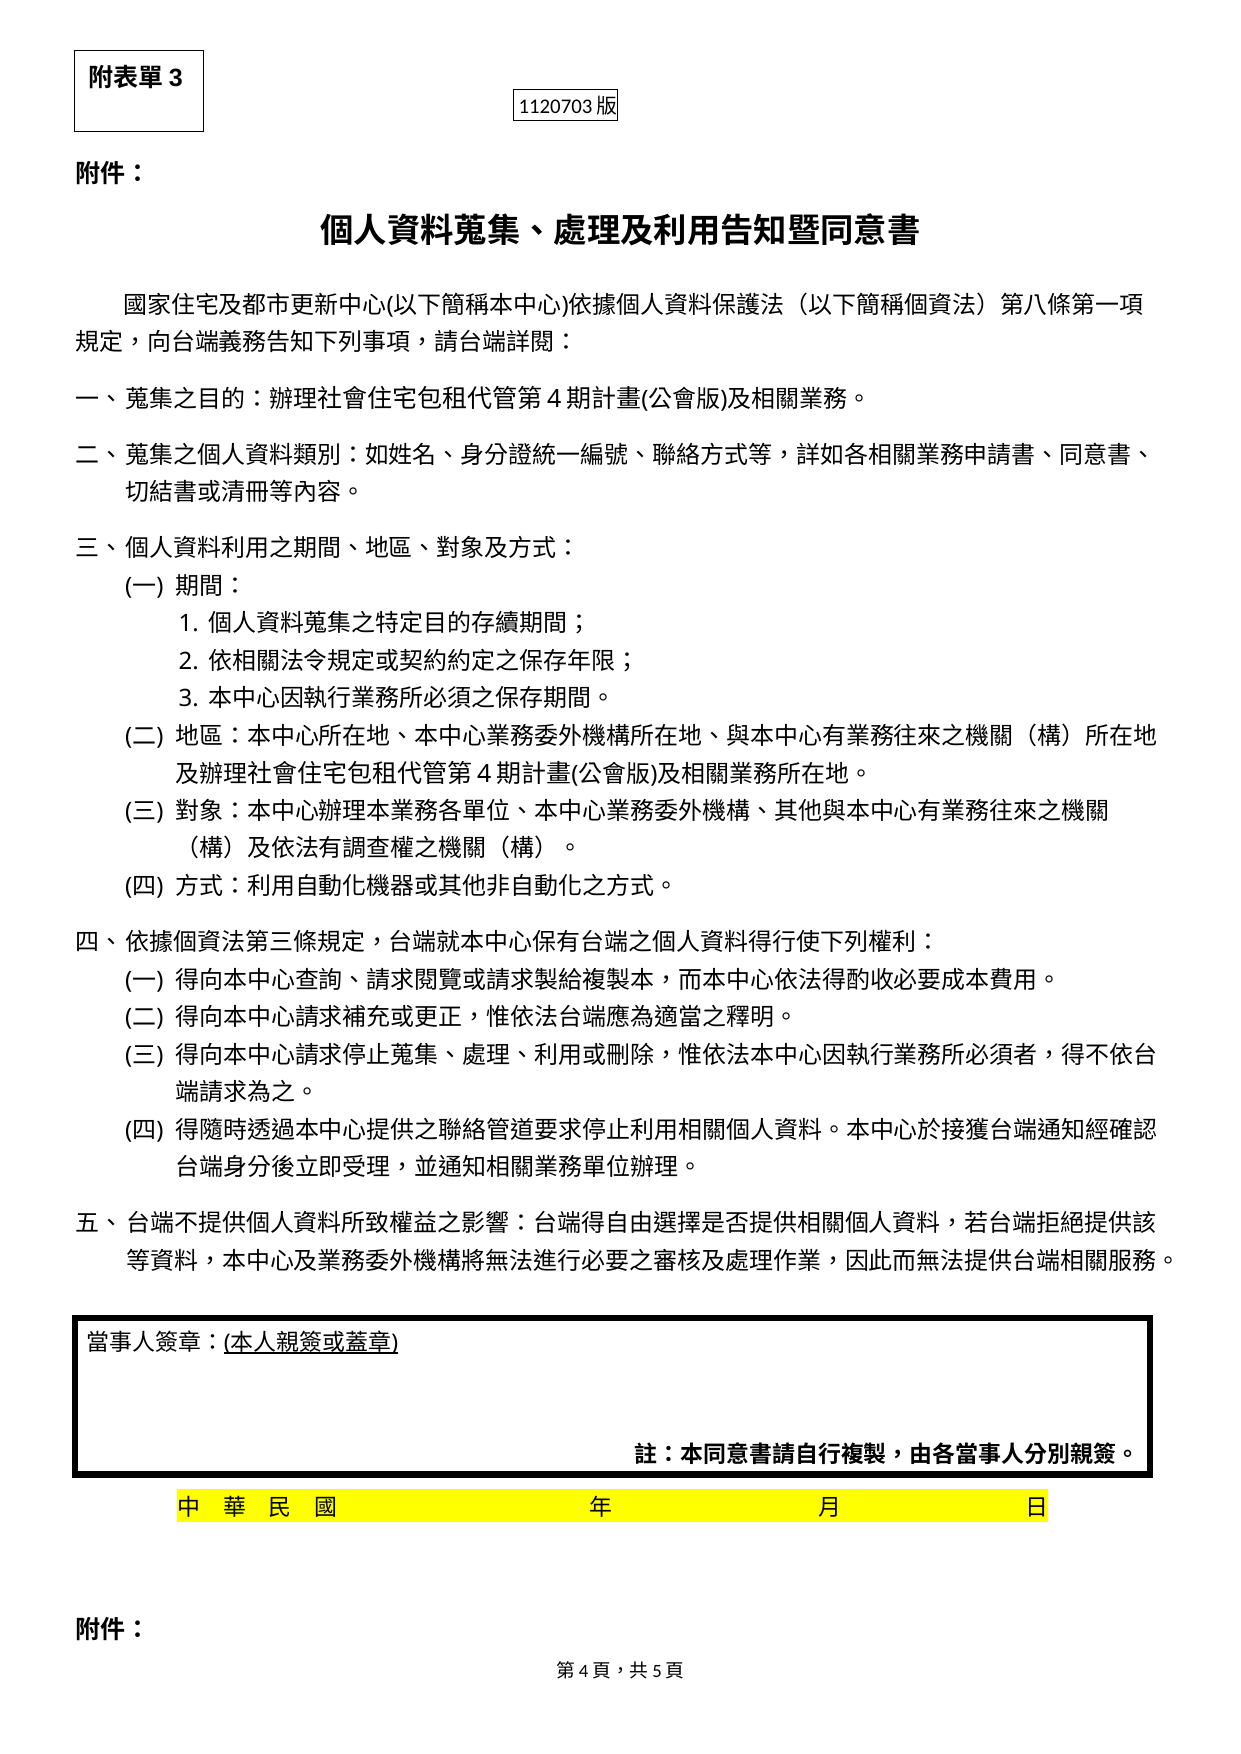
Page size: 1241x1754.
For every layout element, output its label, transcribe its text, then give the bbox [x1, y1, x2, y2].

list 得隨時透過本中心提供之聯絡管道要求停止利用相關個人資料。本中心於接獲台端通知經確認台端身分後立即受理，並通知相關業務單位辦理。 [125, 1109, 1165, 1184]
text 國家住宅及都市更新中心(以下簡稱本中心)依據個人資料保護法（以下簡稱個資法）第八條第一項規定，向台端義務告知下列事項，請台端詳閱： [75, 284, 1165, 359]
list 得向本中心查詢、請求閱覽或請求製給複製本，而本中心依法得酌收必要成本費用。 [125, 959, 1165, 996]
list 方式：利用自動化機器或其他非自動化之方式。 [125, 865, 1165, 903]
text 附件： [75, 153, 1165, 190]
list 得向本中心請求停止蒐集、處理、利用或刪除，惟依法本中心因執行業務所必須者，得不依台端請求為之。 [125, 1034, 1165, 1109]
list 蒐集之個人資料類別：如姓名、身分證統一編號、聯絡方式等，詳如各相關業務申請書、同意書、切結書或清冊等內容。 [75, 434, 1165, 509]
text 附件： [75, 1609, 1165, 1646]
table_header 當事人簽章：(本人親簽或蓋章) 註：本同意書請自行複製，由各當事人分別親簽。 [78, 1321, 1147, 1471]
list 得向本中心請求補充或更正，惟依法台端應為適當之釋明。 [125, 996, 1165, 1034]
list 蒐集之目的：辦理社會住宅包租代管第4期計畫(公會版)及相關業務。 [75, 378, 1165, 415]
list 個人資料蒐集之特定目的存續期間； [178, 603, 1165, 640]
list 期間： [125, 565, 1165, 603]
text 個人資料蒐集、處理及利用告知暨同意書 [75, 190, 1165, 265]
list 依相關法令規定或契約約定之保存年限； [178, 640, 1165, 678]
list 對象：本中心辦理本業務各單位、本中心業務委外機構、其他與本中心有業務往來之機關（構）及依法有調查權之機關（構）。 [125, 790, 1165, 865]
list 依據個資法第三條規定，台端就本中心保有台端之個人資料得行使下列權利： [75, 921, 1165, 959]
list 台端不提供個人資料所致權益之影響：台端得自由選擇是否提供相關個人資料，若台端拒絕提供該等資料，本中心及業務委外機構將無法進行必要之審核及處理作業，因此而無法提供台端相關服務。 [75, 1203, 1165, 1278]
list 地區：本中心所在地、本中心業務委外機構所在地、與本中心有業務往來之機關（構）所在地及辦理社會住宅包租代管第4期計畫(公會版)及相關業務所在地。 [125, 715, 1165, 790]
list 本中心因執行業務所必須之保存期間。 [178, 678, 1165, 715]
table_cell 中 華 民 國 年 月 日 [75, 1478, 1150, 1534]
list 個人資料利用之期間、地區、對象及方式： [75, 528, 1165, 565]
